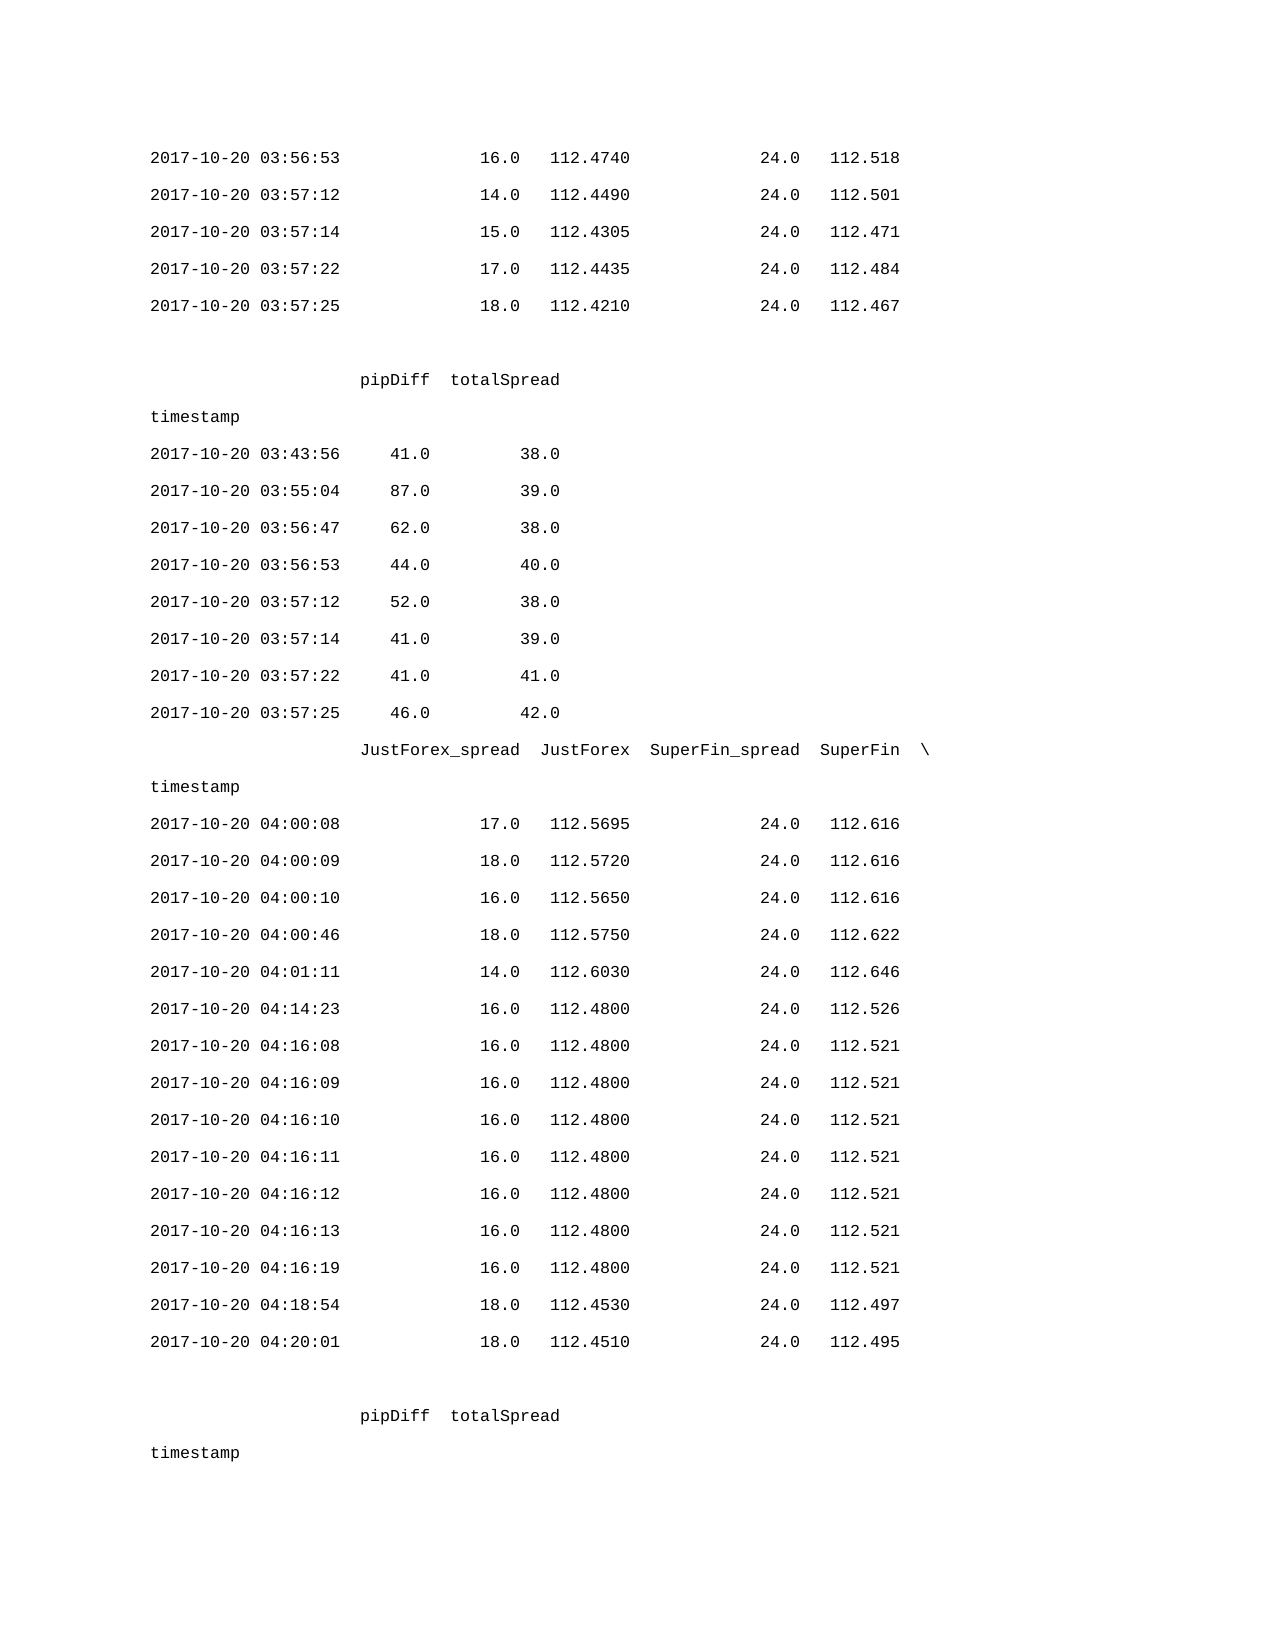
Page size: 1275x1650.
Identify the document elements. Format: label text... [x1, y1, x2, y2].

text 2017-10-20 04:16:19 16.0 112.4800 24.0 112.521 [150, 1259, 1125, 1278]
text 2017-10-20 04:00:10 16.0 112.5650 24.0 112.616 [150, 889, 1125, 908]
text 2017-10-20 03:57:12 14.0 112.4490 24.0 112.501 [150, 187, 1125, 206]
text 2017-10-20 04:20:01 18.0 112.4510 24.0 112.495 [150, 1333, 1125, 1352]
text 2017-10-20 04:16:11 16.0 112.4800 24.0 112.521 [150, 1148, 1125, 1167]
text timestamp [150, 1444, 1125, 1463]
text 2017-10-20 03:57:22 41.0 41.0 [150, 668, 1125, 687]
text 2017-10-20 04:16:12 16.0 112.4800 24.0 112.521 [150, 1185, 1125, 1204]
text 2017-10-20 03:55:04 87.0 39.0 [150, 483, 1125, 502]
text JustForex_spread JustForex SuperFin_spread SuperFin \ [150, 742, 1125, 761]
text 2017-10-20 03:56:47 62.0 38.0 [150, 520, 1125, 539]
text 2017-10-20 04:00:09 18.0 112.5720 24.0 112.616 [150, 853, 1125, 871]
text 2017-10-20 04:00:46 18.0 112.5750 24.0 112.622 [150, 927, 1125, 945]
text 2017-10-20 04:14:23 16.0 112.4800 24.0 112.526 [150, 1001, 1125, 1019]
text 2017-10-20 04:16:09 16.0 112.4800 24.0 112.521 [150, 1074, 1125, 1093]
text pipDiff totalSpread [150, 372, 1125, 391]
text 2017-10-20 03:56:53 44.0 40.0 [150, 557, 1125, 576]
text 2017-10-20 03:57:22 17.0 112.4435 24.0 112.484 [150, 261, 1125, 280]
text timestamp [150, 779, 1125, 797]
text 2017-10-20 04:16:10 16.0 112.4800 24.0 112.521 [150, 1111, 1125, 1130]
text 2017-10-20 03:57:25 46.0 42.0 [150, 705, 1125, 723]
text pipDiff totalSpread [150, 1407, 1125, 1426]
text 2017-10-20 04:16:08 16.0 112.4800 24.0 112.521 [150, 1037, 1125, 1056]
text 2017-10-20 03:57:14 15.0 112.4305 24.0 112.471 [150, 224, 1125, 243]
text 2017-10-20 04:01:11 14.0 112.6030 24.0 112.646 [150, 963, 1125, 982]
text 2017-10-20 04:16:13 16.0 112.4800 24.0 112.521 [150, 1222, 1125, 1241]
text 2017-10-20 03:57:25 18.0 112.4210 24.0 112.467 [150, 298, 1125, 317]
text 2017-10-20 03:43:56 41.0 38.0 [150, 446, 1125, 465]
text 2017-10-20 03:57:14 41.0 39.0 [150, 631, 1125, 649]
text 2017-10-20 04:00:08 17.0 112.5695 24.0 112.616 [150, 816, 1125, 834]
text timestamp [150, 409, 1125, 428]
text 2017-10-20 04:18:54 18.0 112.4530 24.0 112.497 [150, 1296, 1125, 1315]
text 2017-10-20 03:56:53 16.0 112.4740 24.0 112.518 [150, 150, 1125, 169]
text 2017-10-20 03:57:12 52.0 38.0 [150, 594, 1125, 613]
